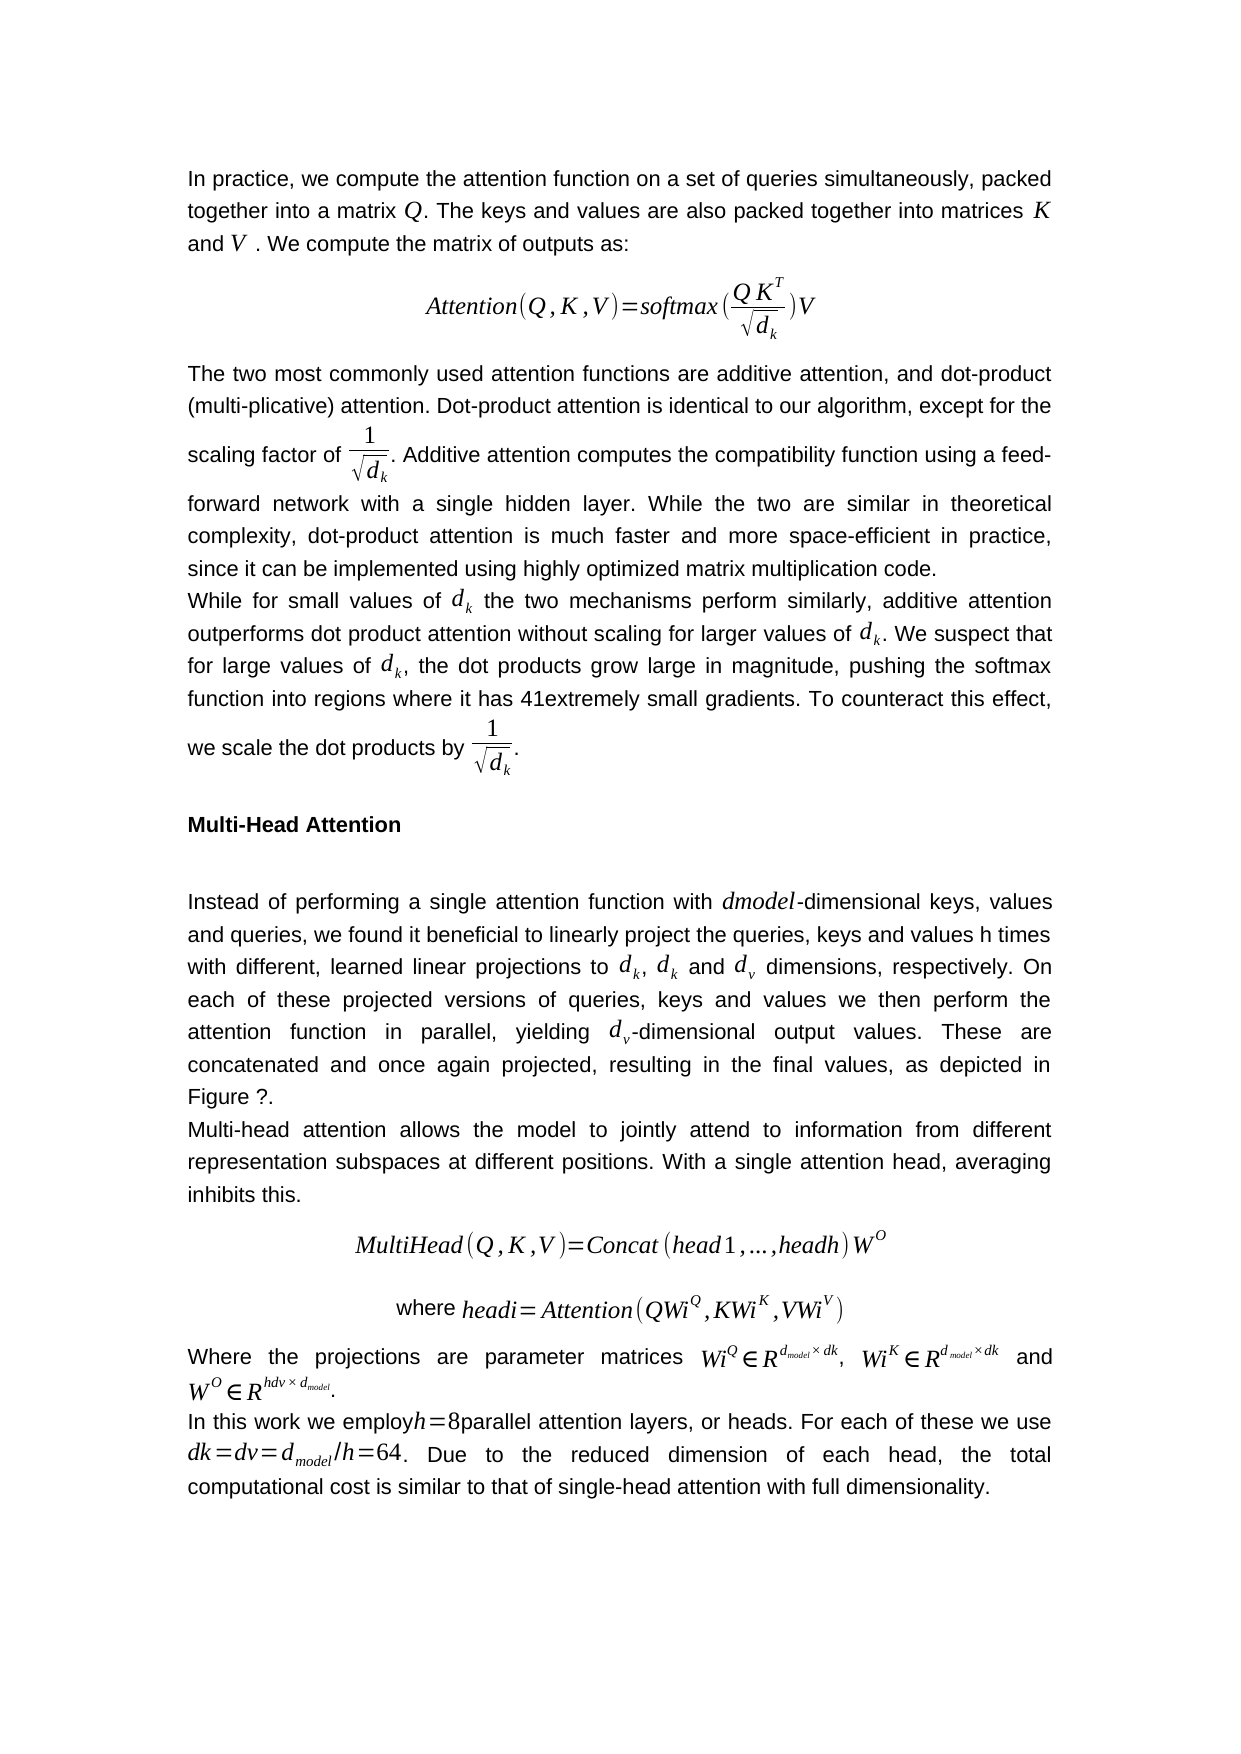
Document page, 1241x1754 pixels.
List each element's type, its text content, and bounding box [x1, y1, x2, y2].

text Multi-head attention allows the model to jointly attend to information from different representation subspaces at different positions. With a single attention head, averaging inhibits this. [187, 1113, 1053, 1210]
text In this work we employparallel attention layers, or heads. For each of these we use . Due to the reduced dimension of each head, the total computational cost is similar to that of single-head attention with full dimensionality. [187, 1405, 1053, 1503]
text In practice, we compute the attention function on a set of queries simultaneously, packed together into a matrix . The keys and values are also packed together into matrices and . We compute the matrix of outputs as: [187, 162, 1053, 259]
text While for small values of the two mechanisms perform similarly, additive attention outperforms dot product attention without scaling for larger values of . We suspect that for large values of , the dot products grow large in magnitude, pushing the softmax function into regions where it has 41extremely small gradients. To counteract this effect, we scale the dot products by . [187, 584, 1053, 779]
text where [187, 1275, 1053, 1340]
text The two most commonly used attention functions are additive attention, and dot-product (multi-plicative) attention. Dot-product attention is identical to our algorithm, except for the scaling factor of . Additive attention computes the compatibility function using a feed-forward network with a single hidden layer. While the two are similar in theoretical complexity, dot-product attention is much faster and more space-efficient in practice, since it can be implemented using highly optimized matrix multiplication code. [187, 357, 1053, 584]
text Where the projections are parameter matrices , and . [187, 1340, 1053, 1405]
subtitle Multi-Head Attention [187, 809, 1053, 841]
text Instead of performing a single attention function with -dimensional keys, values and queries, we found it beneficial to linearly project the queries, keys and values h times with different, learned linear projections to , and dimensions, respectively. On each of these projected versions of queries, keys and values we then perform the attention function in parallel, yielding -dimensional output values. These are concatenated and once again projected, resulting in the final values, as depicted in Figure ?. [187, 885, 1053, 1113]
